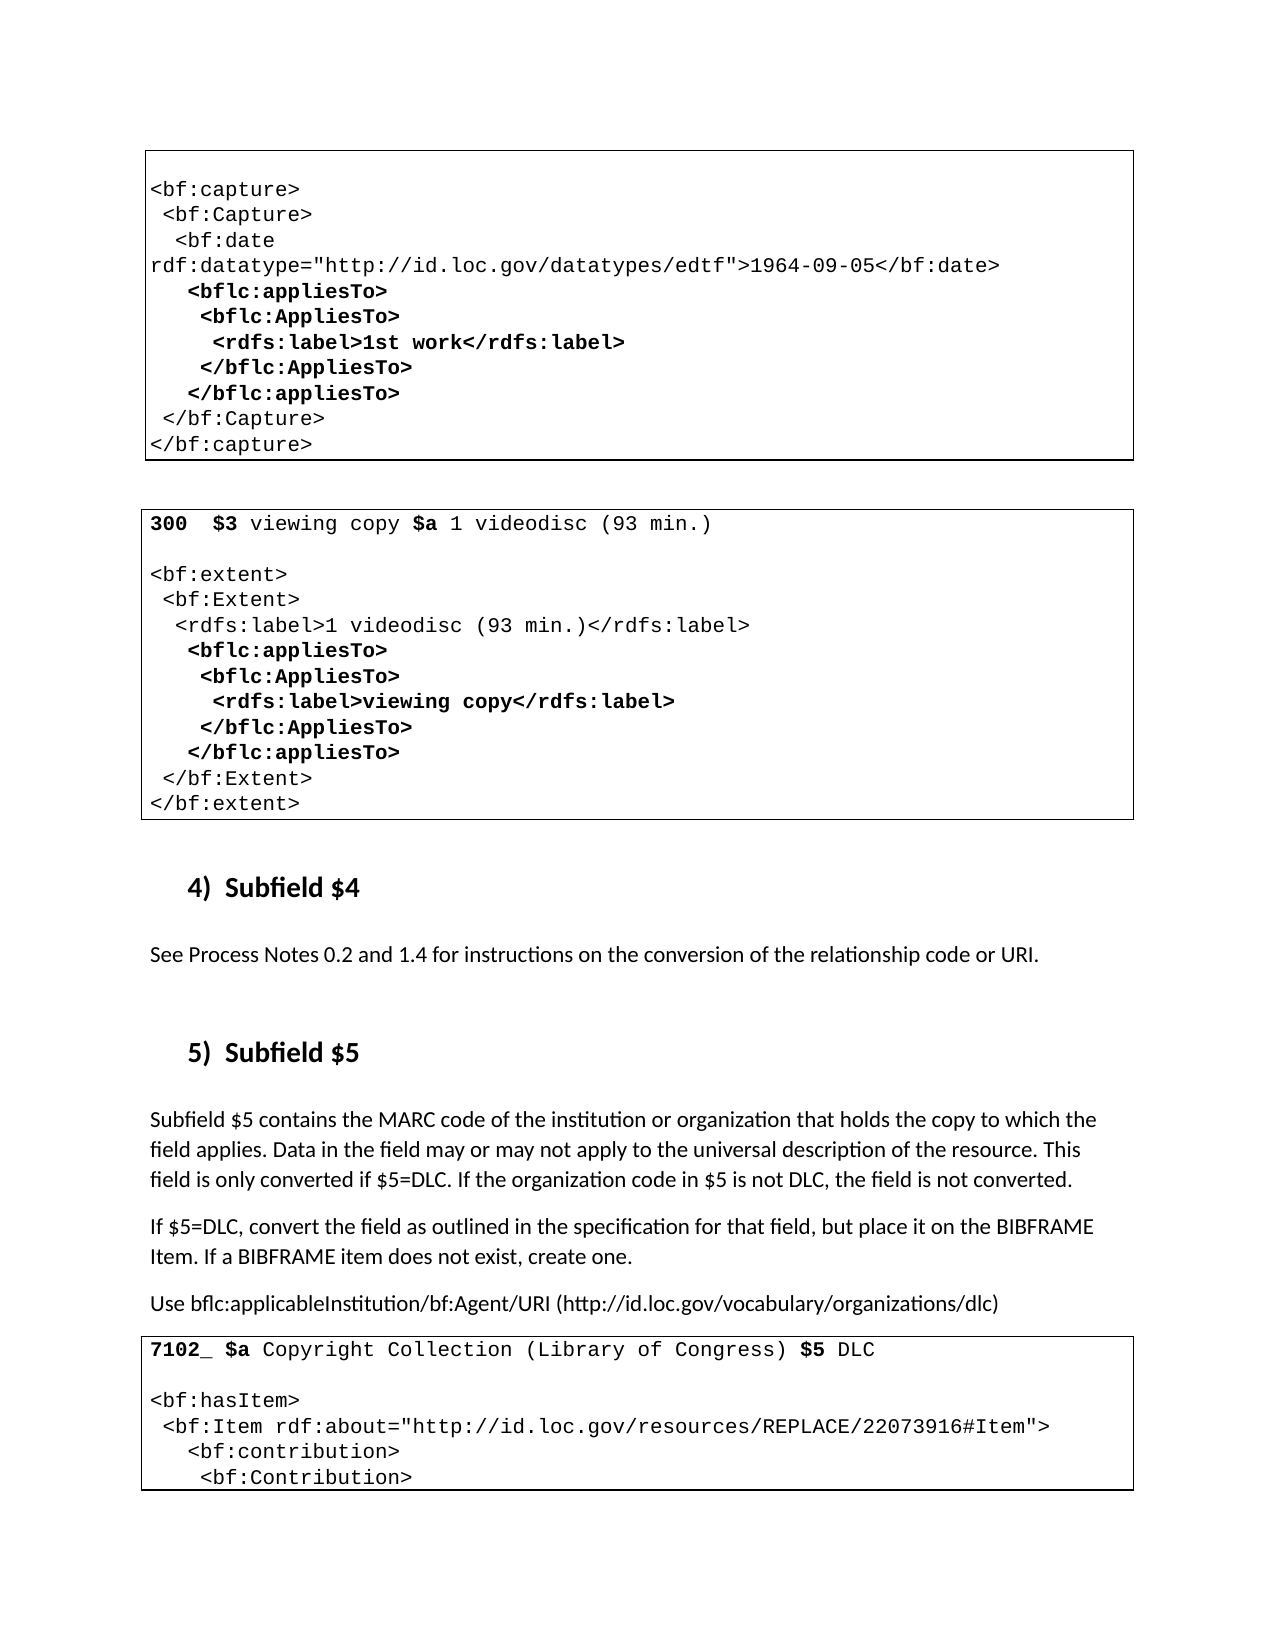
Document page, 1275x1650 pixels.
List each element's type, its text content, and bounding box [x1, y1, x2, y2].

list Subfield $4 [187, 869, 1125, 904]
text <bf:hasItem> [142, 1387, 1133, 1413]
text <bflc:appliesTo> [142, 637, 1133, 662]
list Subfield $5 [187, 1034, 1125, 1069]
text <bf:contribution> [142, 1438, 1133, 1464]
text </bf:Capture> [146, 405, 1133, 431]
text <bflc:appliesTo> [146, 278, 1133, 303]
text </bflc:appliesTo> [146, 380, 1133, 405]
text </bflc:AppliesTo> [146, 354, 1133, 380]
text <bf:Capture> [146, 201, 1133, 227]
text <bf:Item rdf:about="http://id.loc.gov/resources/REPLACE/22073916#Item"> [142, 1413, 1133, 1438]
text </bf:Extent> [142, 764, 1133, 790]
text <bf:date rdf:datatype="http://id.loc.gov/datatypes/edtf">1964-09-05</bf:date> [146, 227, 1133, 278]
text <bf:extent> [142, 560, 1133, 586]
text <rdfs:label>1st work</rdfs:label> [146, 329, 1133, 354]
text <rdfs:label>1 videodisc (93 min.)</rdfs:label> [142, 611, 1133, 637]
text </bf:capture> [146, 431, 1133, 459]
text <rdfs:label>viewing copy</rdfs:label> [142, 688, 1133, 713]
text </bflc:appliesTo> [142, 739, 1133, 764]
text 7102_ $a Copyright Collection (Library of Congress) $5 DLC [142, 1337, 1133, 1363]
text </bf:extent> [142, 790, 1133, 819]
text See Process Notes 0.2 and 1.4 for instructions on the conversion of the relationship code or URI. [150, 940, 1125, 968]
text </bflc:AppliesTo> [142, 713, 1133, 739]
text Use bflc:applicableInstitution/bf:Agent/URI (http://id.loc.gov/vocabulary/organizations/dlc) [150, 1289, 1125, 1317]
text 300 $3 viewing copy $a 1 videodisc (93 min.) [142, 510, 1133, 536]
text <bflc:AppliesTo> [146, 303, 1133, 329]
text Subfield $5 contains the MARC code of the institution or organization that holds the copy to which the field applies. Data in the field may or may not apply to the universal description of the resource. This field is only converted if $5=DLC. If the organization code in $5 is not DLC, the field is not converted. [150, 1105, 1125, 1193]
text If $5=DLC, convert the field as outlined in the specification for that field, but place it on the BIBFRAME Item. If a BIBFRAME item does not exist, create one. [150, 1212, 1125, 1271]
text <bf:Contribution> [142, 1464, 1133, 1489]
text <bf:capture> [146, 176, 1133, 201]
text <bflc:AppliesTo> [142, 662, 1133, 688]
text <bf:Extent> [142, 586, 1133, 611]
